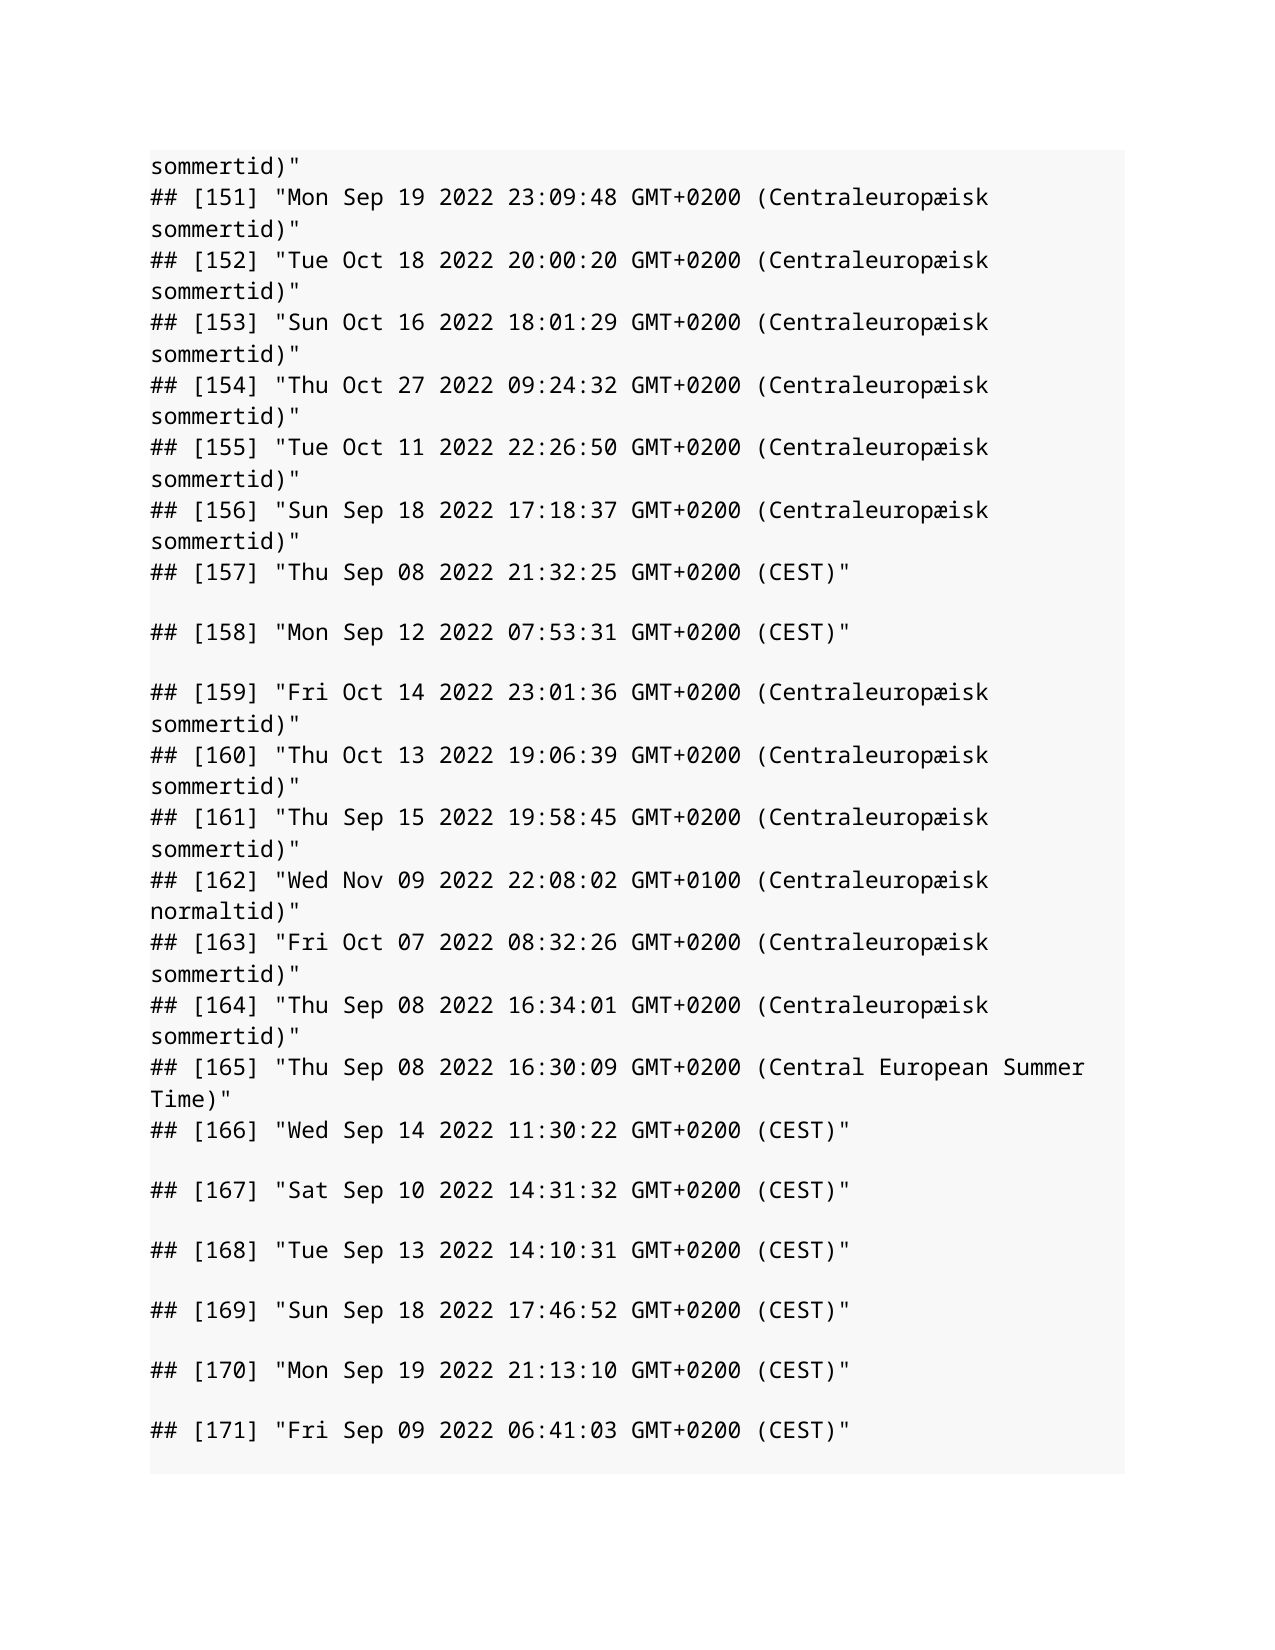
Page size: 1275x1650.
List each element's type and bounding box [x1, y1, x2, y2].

text [150, 150, 1125, 1474]
